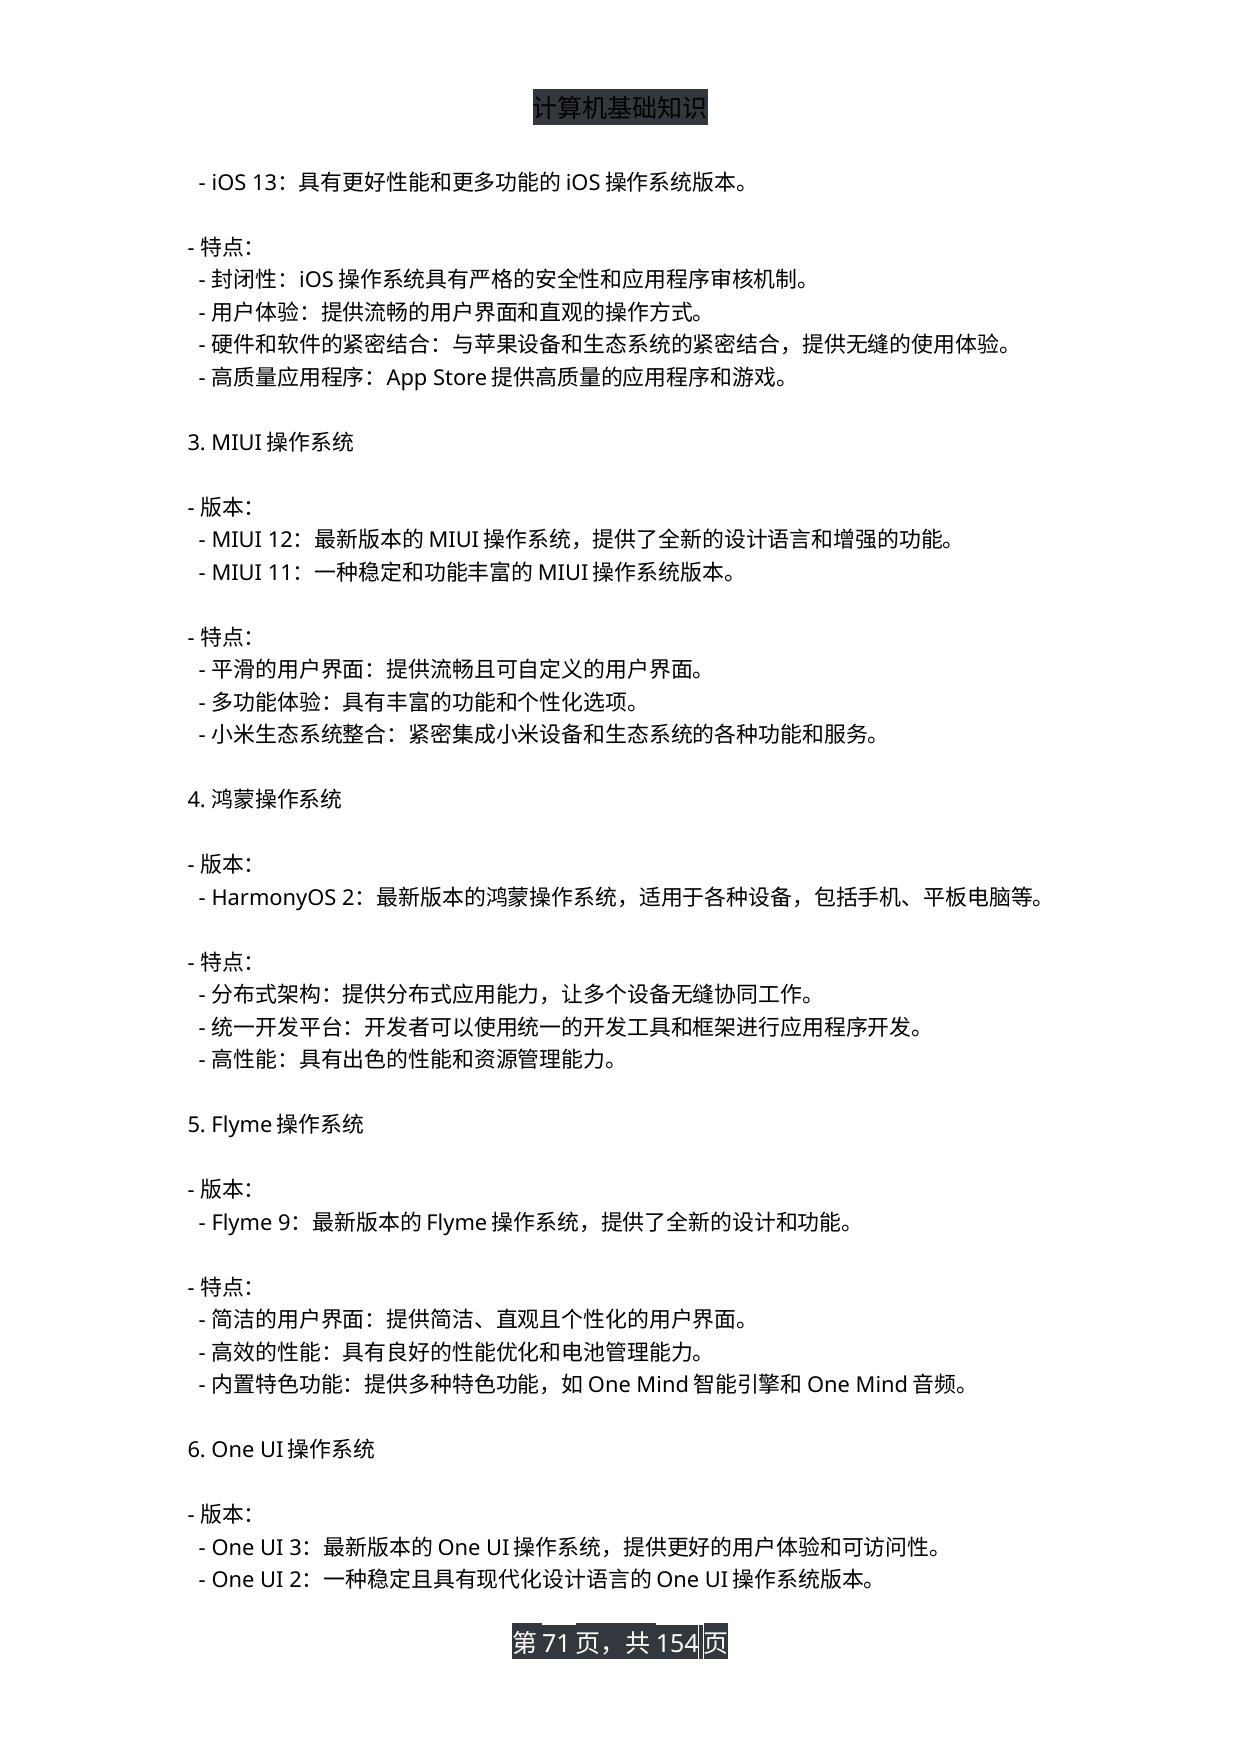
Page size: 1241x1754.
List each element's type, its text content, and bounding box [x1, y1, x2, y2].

text - 特点： [187, 1269, 1053, 1302]
text - 封闭性：iOS操作系统具有严格的安全性和应用程序审核机制。 [187, 262, 1053, 294]
text 3. MIUI操作系统 [187, 424, 1053, 457]
text - MIUI 12：最新版本的MIUI操作系统，提供了全新的设计语言和增强的功能。 [187, 522, 1053, 554]
text - 高质量应用程序：App Store提供高质量的应用程序和游戏。 [187, 359, 1053, 392]
text - 多功能体验：具有丰富的功能和个性化选项。 [187, 684, 1053, 717]
text 5. Flyme操作系统 [187, 1107, 1053, 1139]
text - 特点： [187, 229, 1053, 262]
text - HarmonyOS 2：最新版本的鸿蒙操作系统，适用于各种设备，包括手机、平板电脑等。 [187, 879, 1053, 912]
text - 高效的性能：具有良好的性能优化和电池管理能力。 [187, 1334, 1053, 1367]
text - iOS 13：具有更好性能和更多功能的iOS操作系统版本。 [187, 164, 1053, 197]
text - 小米生态系统整合：紧密集成小米设备和生态系统的各种功能和服务。 [187, 717, 1053, 749]
text - Flyme 9：最新版本的Flyme操作系统，提供了全新的设计和功能。 [187, 1204, 1053, 1237]
text - 特点： [187, 619, 1053, 652]
text 6. One UI操作系统 [187, 1432, 1053, 1464]
text - 用户体验：提供流畅的用户界面和直观的操作方式。 [187, 294, 1053, 327]
text - 特点： [187, 944, 1053, 977]
text - 版本： [187, 1172, 1053, 1204]
text - 统一开发平台：开发者可以使用统一的开发工具和框架进行应用程序开发。 [187, 1009, 1053, 1042]
text - 高性能：具有出色的性能和资源管理能力。 [187, 1042, 1053, 1074]
text - 版本： [187, 847, 1053, 879]
text - 分布式架构：提供分布式应用能力，让多个设备无缝协同工作。 [187, 977, 1053, 1009]
text - MIUI 11：一种稳定和功能丰富的MIUI操作系统版本。 [187, 554, 1053, 587]
text - One UI 2：一种稳定且具有现代化设计语言的One UI操作系统版本。 [187, 1562, 1053, 1594]
text - 版本： [187, 489, 1053, 522]
text - One UI 3：最新版本的One UI操作系统，提供更好的用户体验和可访问性。 [187, 1529, 1053, 1562]
text - 版本： [187, 1497, 1053, 1529]
text - 简洁的用户界面：提供简洁、直观且个性化的用户界面。 [187, 1302, 1053, 1334]
text 4. 鸿蒙操作系统 [187, 782, 1053, 814]
text - 内置特色功能：提供多种特色功能，如One Mind智能引擎和One Mind音频。 [187, 1367, 1053, 1399]
text - 平滑的用户界面：提供流畅且可自定义的用户界面。 [187, 652, 1053, 684]
text - 硬件和软件的紧密结合：与苹果设备和生态系统的紧密结合，提供无缝的使用体验。 [187, 327, 1053, 359]
